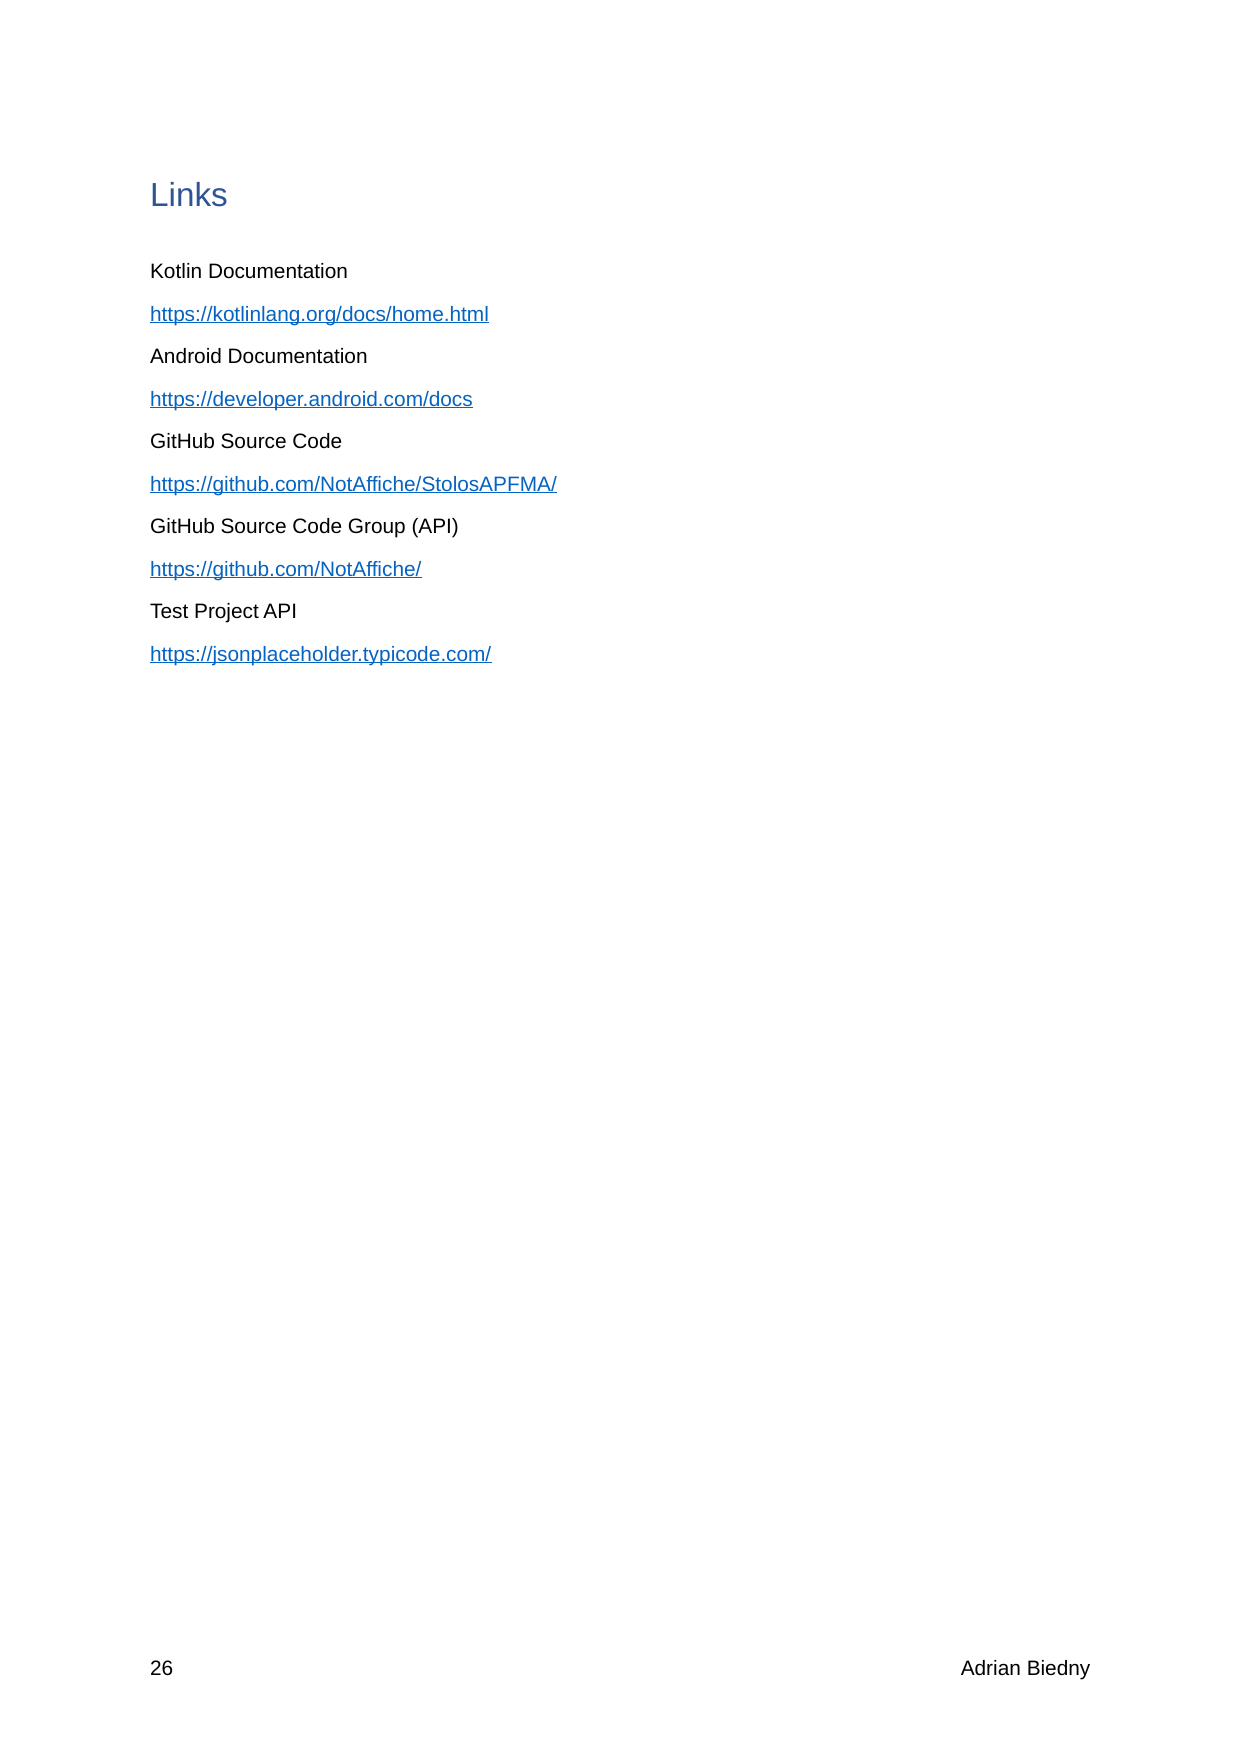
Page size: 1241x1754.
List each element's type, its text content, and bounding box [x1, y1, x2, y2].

text https://developer.android.com/docs [150, 386, 1090, 410]
text https://jsonplaceholder.typicode.com/ [150, 641, 1090, 665]
text https://github.com/NotAffiche/ [150, 556, 1090, 580]
text GitHub Source Code [150, 429, 1090, 453]
text Android Documentation [150, 344, 1090, 368]
text Kotlin Documentation [150, 259, 1090, 283]
subtitle Links [150, 175, 1090, 213]
text GitHub Source Code Group (API) [150, 514, 1090, 538]
text https://kotlinlang.org/docs/home.html [150, 301, 1090, 325]
text https://github.com/NotAffiche/StolosAPFMA/ [150, 471, 1090, 495]
text Test Project API [150, 599, 1090, 623]
